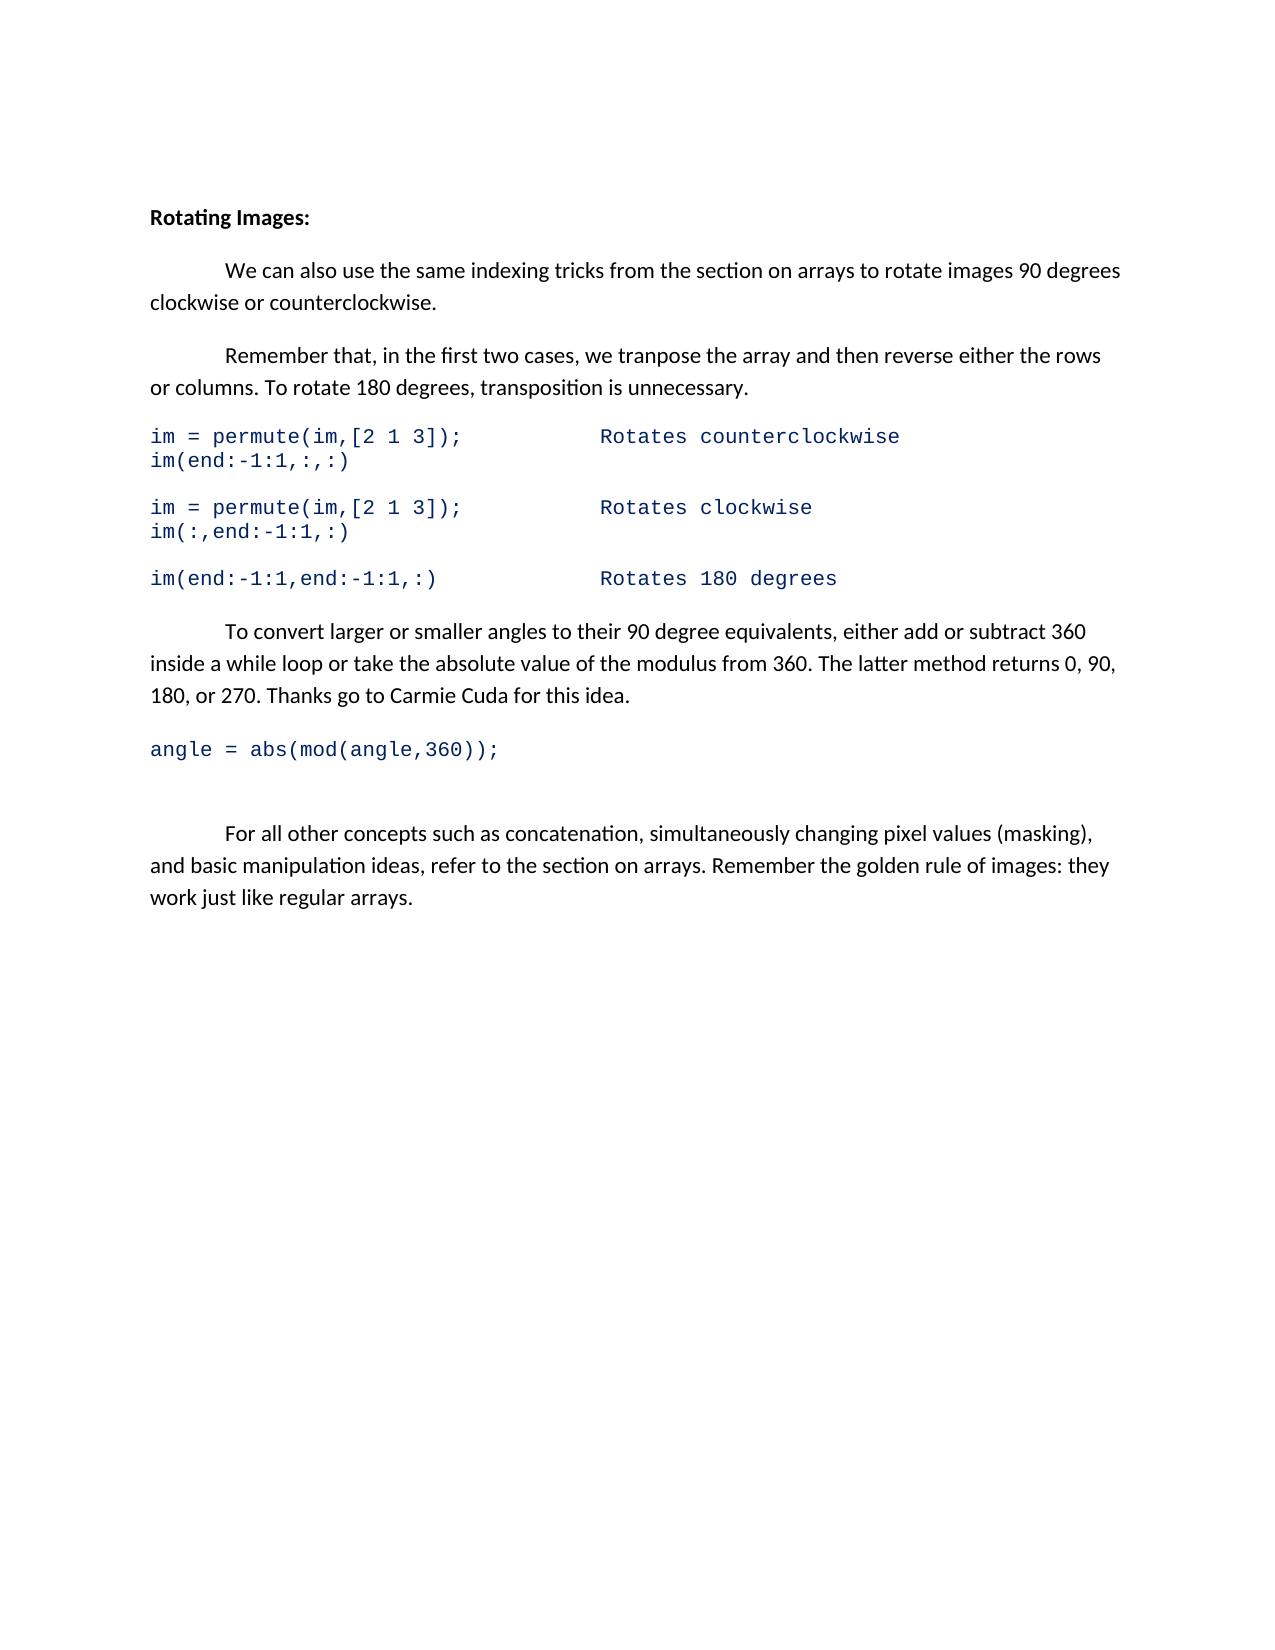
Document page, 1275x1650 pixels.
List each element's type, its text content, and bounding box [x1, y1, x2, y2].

text Remember that, in the first two cases, we tranpose the array and then reverse either the rows or columns. To rotate 180 degrees, transposition is unnecessary. [150, 341, 1125, 401]
text For all other concepts such as concatenation, simultaneously changing pixel values (masking), and basic manipulation ideas, refer to the section on arrays. Remember the golden rule of images: they work just like regular arrays. [150, 819, 1125, 911]
text Rotating Images: [150, 203, 1125, 231]
text angle = abs(mod(angle,360)); [150, 738, 1125, 762]
text We can also use the same indexing tricks from the section on arrays to rotate images 90 degrees clockwise or counterclockwise. [150, 256, 1125, 316]
text im(end:-1:1,:,:) im = permute(im,[2 1 3]); Rotates clockwise im(:,end:-1:1,:) im(end:-1:1,end:-1:1,:) Rotates 180 degrees [150, 450, 1125, 592]
text To convert larger or smaller angles to their 90 degree equivalents, either add or subtract 360 inside a while loop or take the absolute value of the modulus from 360. The latter method returns 0, 90, 180, or 270. Thanks go to Carmie Cuda for this idea. [150, 617, 1125, 709]
text im = permute(im,[2 1 3]); Rotates counterclockwise [150, 426, 1125, 450]
